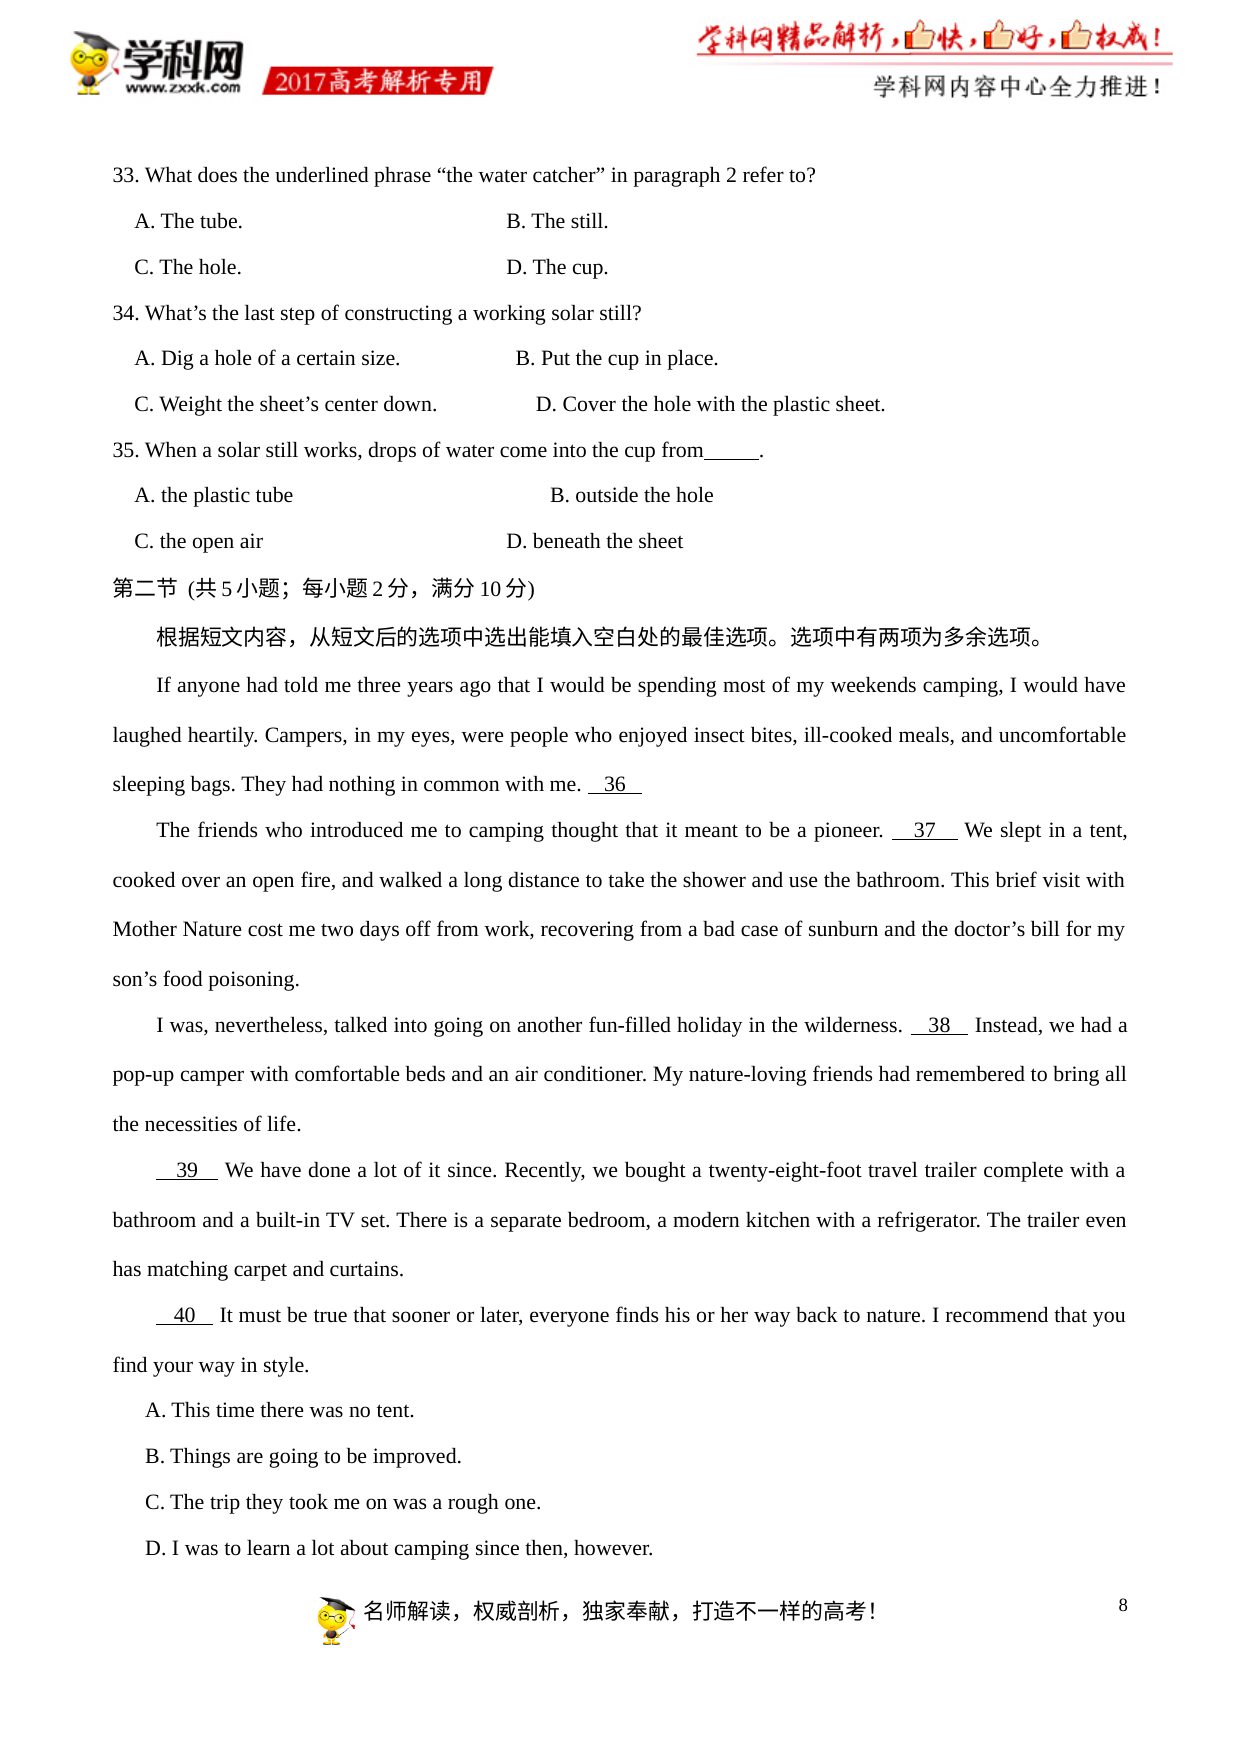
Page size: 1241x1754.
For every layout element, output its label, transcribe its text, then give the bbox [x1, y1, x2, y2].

text The friends who introduced me to camping thought that it meant to be a pioneer. 37 We slept in a tent, cooked over an open fire, and walked a long distance to take the shower and use the bathroom. This brief visit with Mother Nature cost me two days off from work, recovering from a bad case of sunburn and the doctor’s bill for my son’s food poisoning. [112, 813, 1128, 995]
picture [31, 0, 1195, 129]
text D. I was to learn a lot about camping since then, however. [145, 1531, 1128, 1564]
text 第二节 (共5小题；每小题2分，满分10分) [112, 570, 1128, 603]
text 39 We have done a lot of it since. Recently, we bought a twenty-eight-foot travel trailer complete with a bathroom and a built-in TV set. There is a separate bedroom, a modern kitchen with a refrigerator. The trailer even has matching carpet and curtains. [112, 1153, 1128, 1285]
text 根据短文内容，从短文后的选项中选出能填入空白处的最佳选项。选项中有两项为多余选项。 [112, 619, 1128, 652]
text C. The trip they took me on was a rough one. [145, 1485, 1128, 1518]
text 33. What does the underlined phrase “the water catcher” in paragraph 2 refer to? [112, 158, 1128, 192]
picture [312, 1593, 358, 1647]
text B. Things are going to be improved. [145, 1439, 1128, 1472]
text C. Weight the sheet’s center down. D. Cover the hole with the plastic sheet. [112, 387, 1128, 420]
text 40 It must be true that sooner or later, everyone finds his or her way back to nature. I recommend that you find your way in style. [112, 1298, 1128, 1381]
text A. The tube. B. The still. [112, 204, 1128, 237]
text If anyone had told me three years ago that I would be spending most of my weekends camping, I would have laughed heartily. Campers, in my eyes, were people who enjoyed insect bites, ill-cooked meals, and uncomfortable sleeping bags. They had nothing in common with me. 36 [112, 668, 1128, 800]
text 35. When a solar still works, drops of water come into the cup from . [112, 433, 1128, 466]
text A. the plastic tube B. outside the hole [112, 478, 1128, 512]
text A. Dig a hole of a certain size. B. Put the cup in place. [112, 341, 1128, 374]
text C. the open air D. beneath the sheet [112, 524, 1128, 557]
text 34. What’s the last step of constructing a working solar still? [112, 296, 1128, 329]
text I was, nevertheless, talked into going on another fun-filled holiday in the wilderness. 38 Instead, we had a pop-up camper with comfortable beds and an air conditioner. My nature-loving friends had remembered to bring all the necessities of life. [112, 1008, 1128, 1140]
text C. The hole. D. The cup. [112, 250, 1128, 283]
text A. This time there was no tent. [145, 1393, 1128, 1427]
